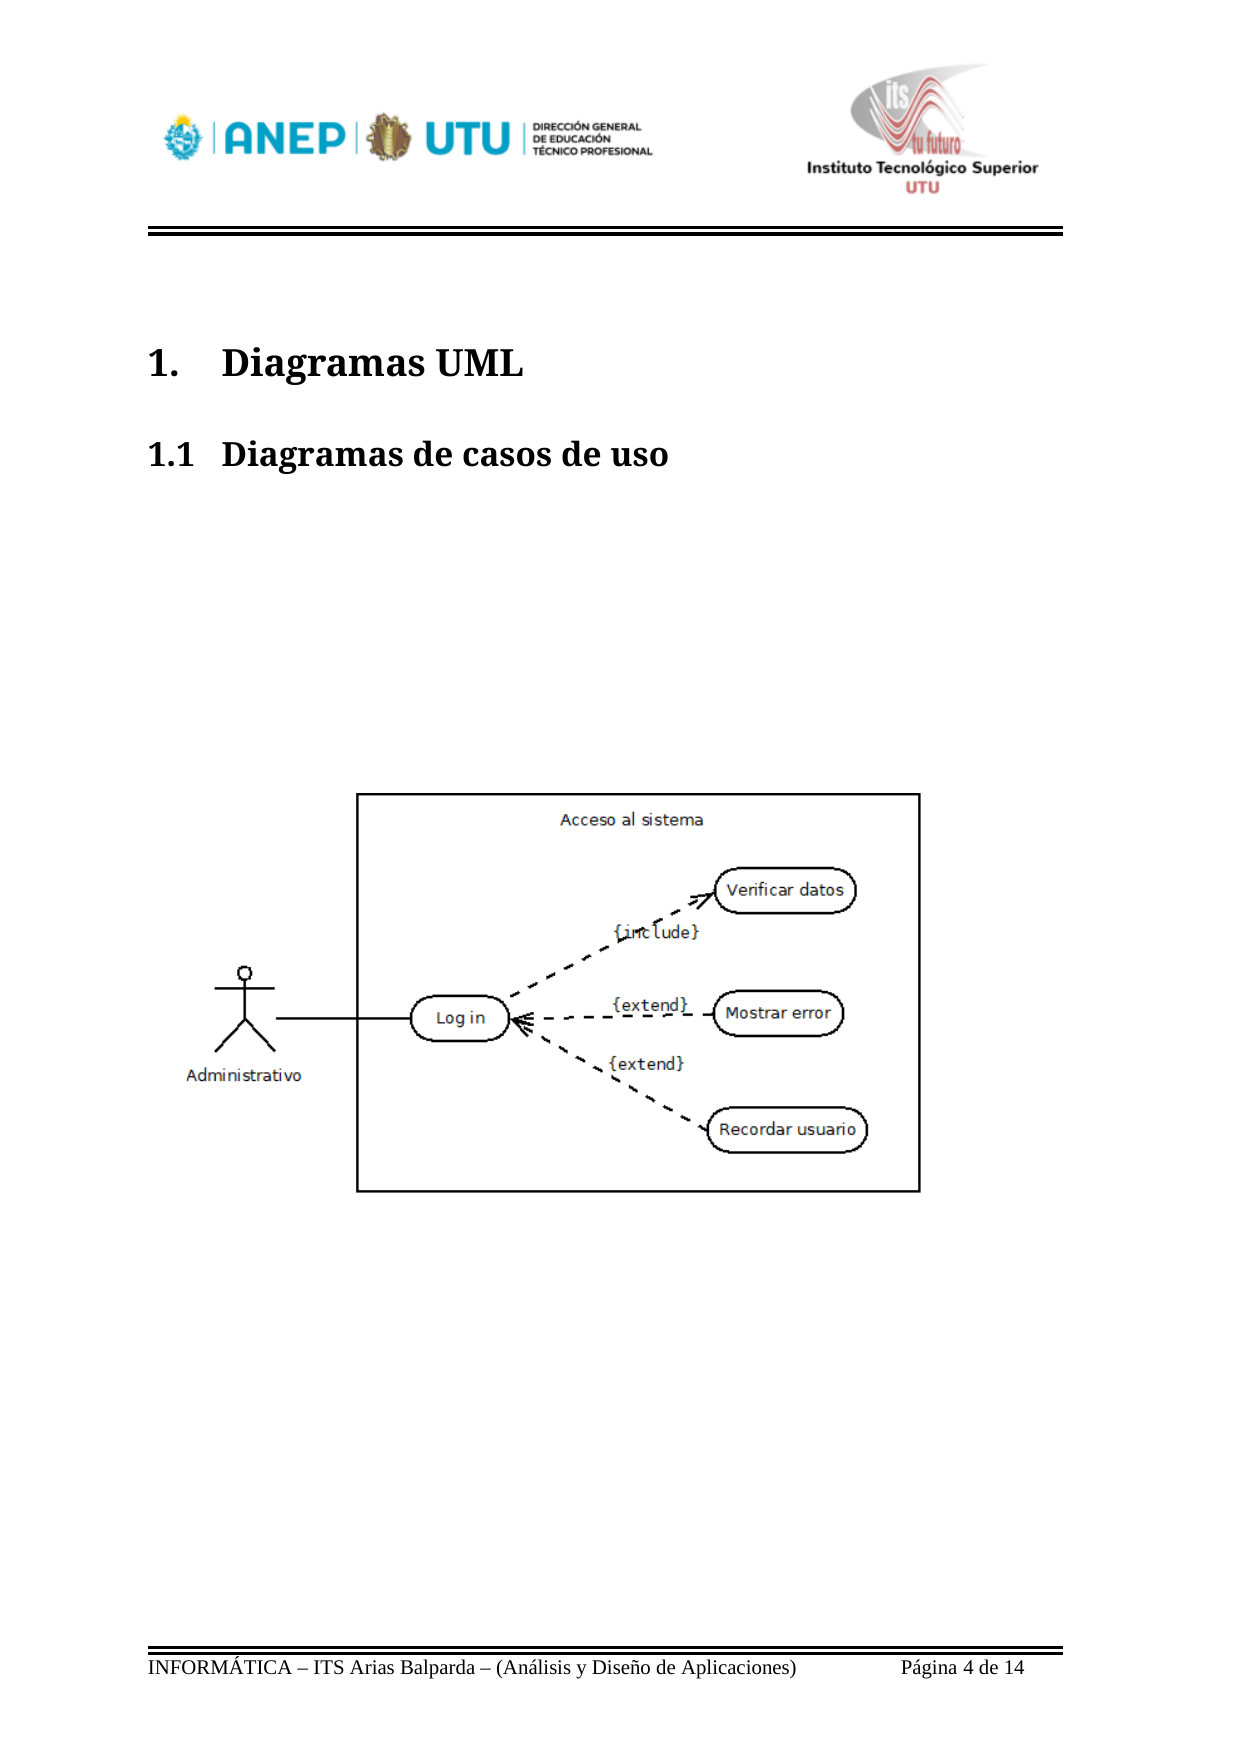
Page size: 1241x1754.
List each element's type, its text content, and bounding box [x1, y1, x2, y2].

picture [186, 793, 922, 1194]
subtitle 1. Diagramas UML [148, 337, 1063, 388]
subtitle 1.1 Diagramas de casos de uso [148, 431, 1063, 476]
picture [147, 46, 1063, 219]
